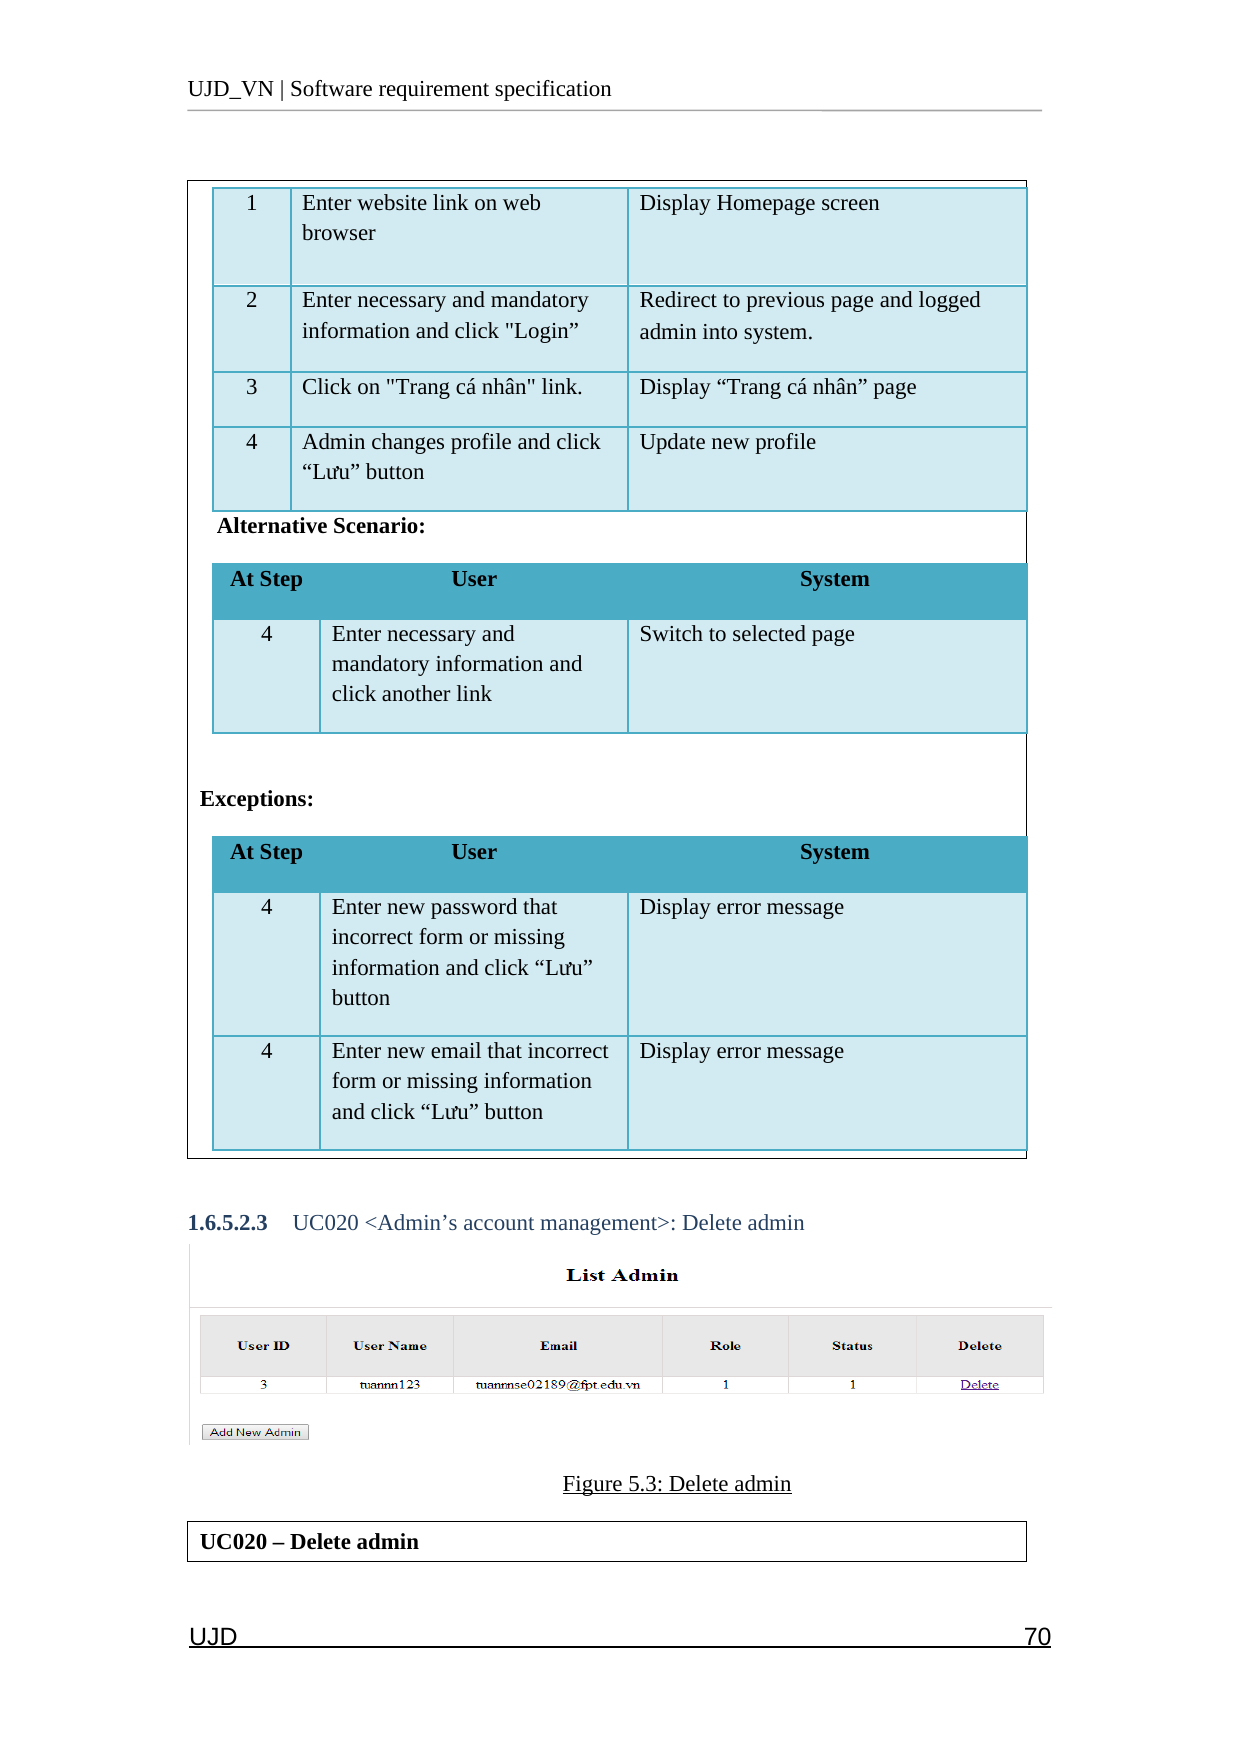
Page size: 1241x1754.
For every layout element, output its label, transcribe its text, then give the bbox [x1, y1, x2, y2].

subtitle UC020 <Admin’s account management>: Delete admin [187, 1209, 1053, 1236]
picture [187, 1239, 1053, 1445]
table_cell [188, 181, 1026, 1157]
text Figure 5.3: Delete admin [187, 1470, 1053, 1496]
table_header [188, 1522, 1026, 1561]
